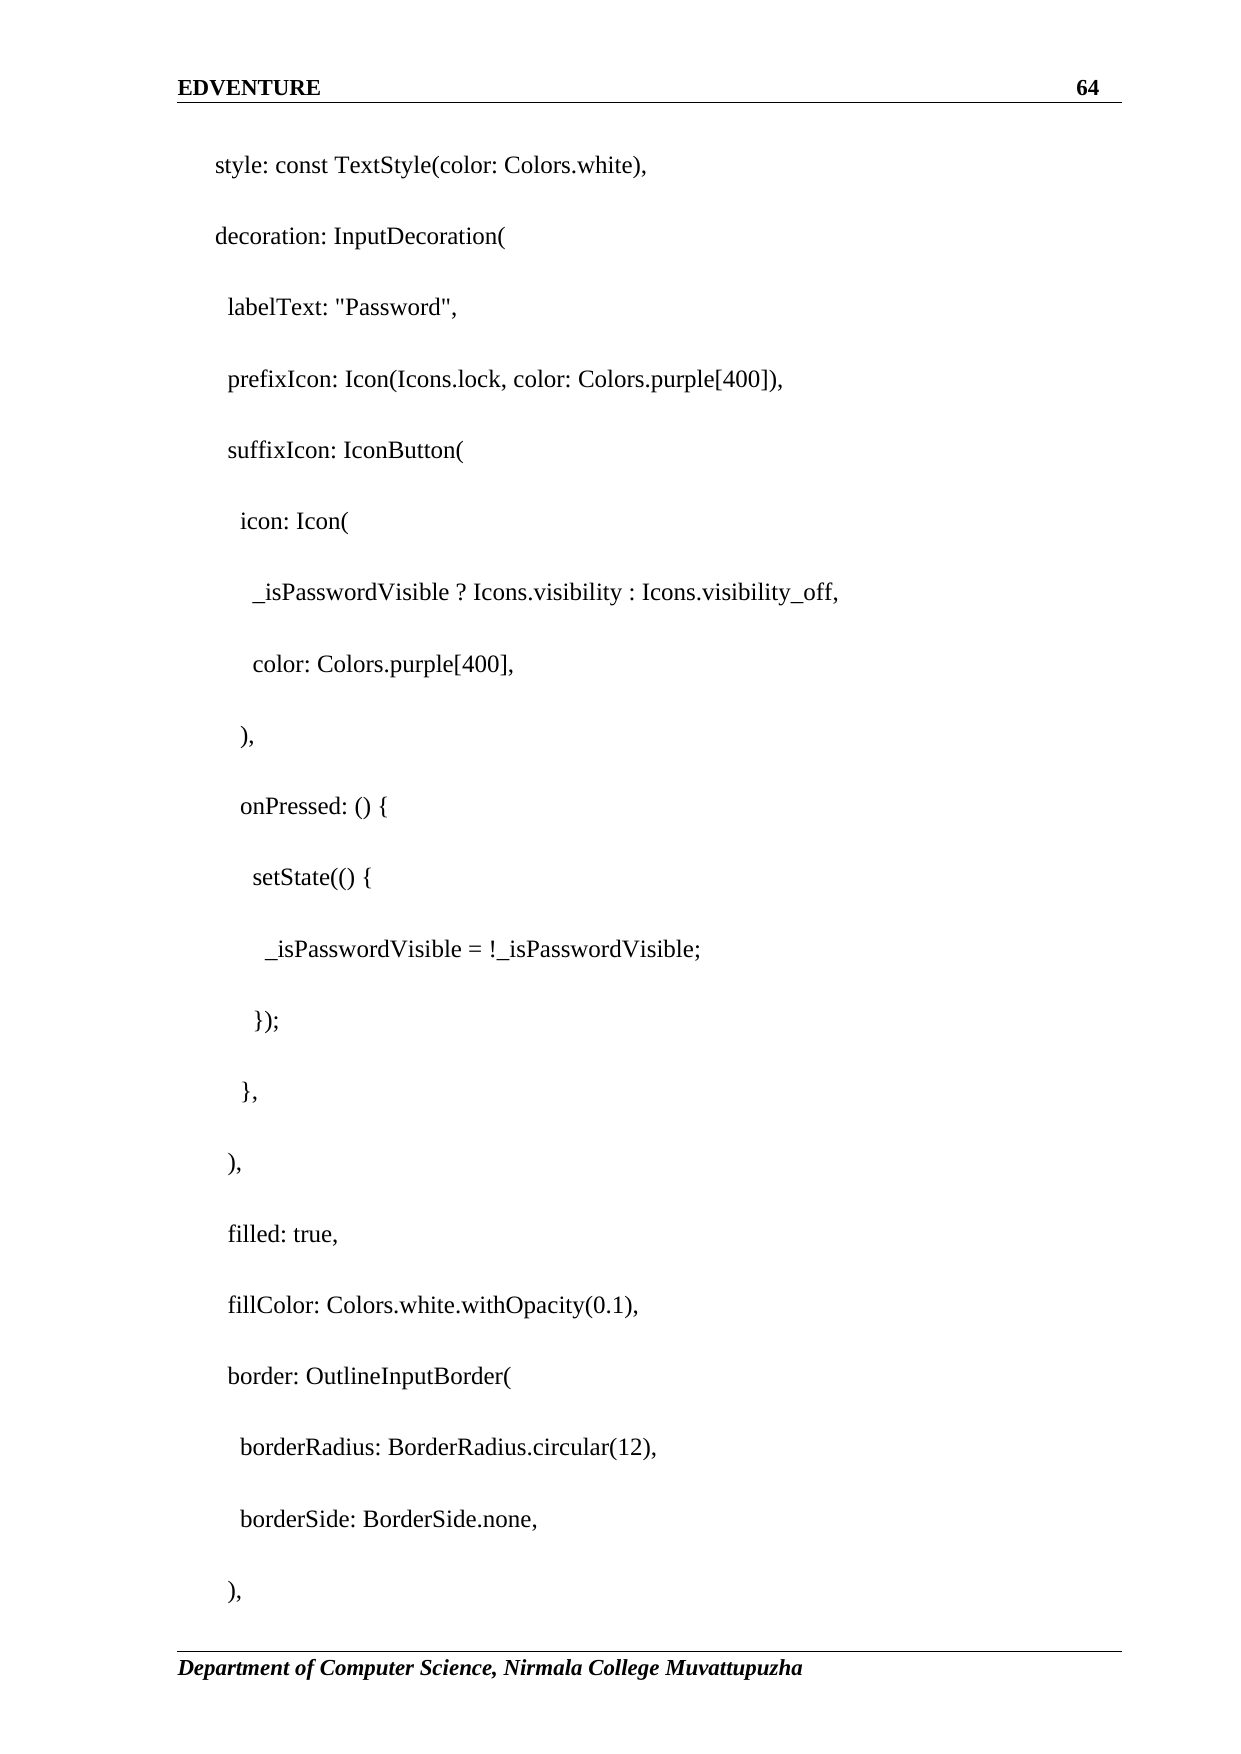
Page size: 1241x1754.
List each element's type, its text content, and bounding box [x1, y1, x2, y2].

text filled: true, [177, 1219, 1122, 1247]
text prefixIcon: Icon(Icons.lock, color: Colors.purple[400]), [177, 364, 1122, 392]
text decoration: InputDecoration( [177, 221, 1122, 250]
text }, [177, 1076, 1122, 1105]
text style: const TextStyle(color: Colors.white), [177, 150, 1122, 179]
text border: OutlineInputBorder( [177, 1361, 1122, 1390]
text _isPasswordVisible = !_isPasswordVisible; [177, 934, 1122, 962]
text onPressed: () { [177, 791, 1122, 820]
text labelText: "Password", [177, 292, 1122, 321]
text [177, 1432, 1122, 1461]
text ), [177, 1575, 1122, 1604]
text borderSide: BorderSide.none, [177, 1504, 1122, 1532]
text suffixIcon: IconButton( [177, 435, 1122, 464]
text icon: Icon( [177, 506, 1122, 535]
text ), [177, 1147, 1122, 1176]
text setState(() { [177, 862, 1122, 891]
text color: Colors.purple[400], [177, 649, 1122, 677]
text }); [177, 1005, 1122, 1034]
text ), [177, 720, 1122, 749]
text _isPasswordVisible ? Icons.visibility : Icons.visibility_off, [177, 577, 1122, 606]
text fillColor: Colors.white.withOpacity(0.1), [177, 1290, 1122, 1319]
